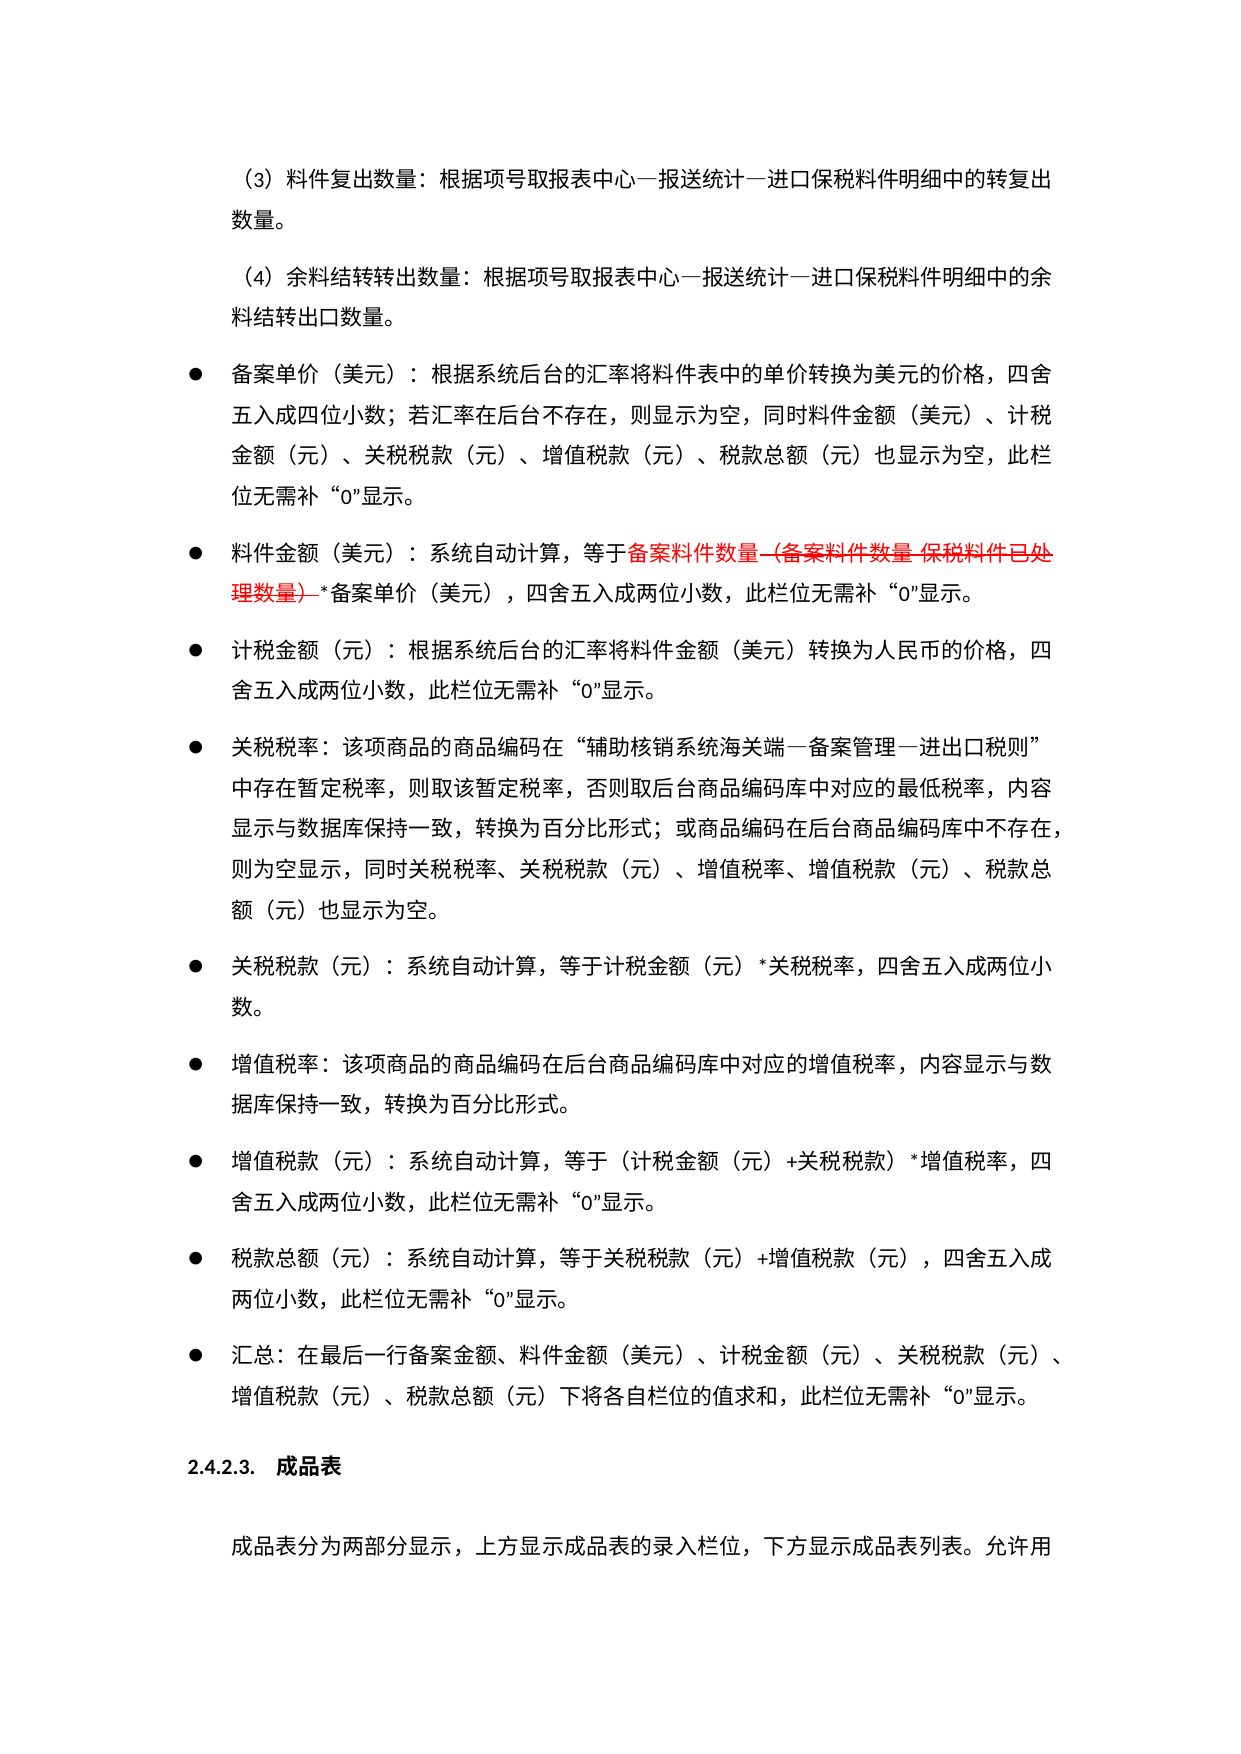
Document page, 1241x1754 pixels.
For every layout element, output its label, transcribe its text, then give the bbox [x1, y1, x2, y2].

list 增值税款（元）：系统自动计算，等于（计税金额（元）+关税税款）*增值税率，四舍五入成两位小数，此栏位无需补“0”显示。 [187, 1143, 1053, 1217]
text （4）余料结转转出数量：根据项号取报表中心—报送统计—进口保税料件明细中的余料结转出口数量。 [231, 259, 1053, 332]
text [187, 1529, 1053, 1561]
list 增值税率：该项商品的商品编码在后台商品编码库中对应的增值税率，内容显示与数据库保持一致，转换为百分比形式。 [187, 1046, 1053, 1119]
list 计税金额（元）：根据系统后台的汇率将料件金额（美元）转换为人民币的价格，四舍五入成两位小数，此栏位无需补“0”显示。 [187, 632, 1053, 706]
text （3）料件复出数量：根据项号取报表中心—报送统计—进口保税料件明细中的转复出数量。 [231, 162, 1053, 235]
list 关税税率：该项商品的商品编码在“辅助核销系统海关端—备案管理—进出口税则”中存在暂定税率，则取该暂定税率，否则取后台商品编码库中对应的最低税率，内容显示与数据库保持一致，转换为百分比形式；或商品编码在后台商品编码库中不存在，则为空显示，同时关税税率、关税税款（元）、增值税率、增值税款（元）、税款总额（元）也显示为空。 [187, 730, 1053, 925]
list 料件金额（美元）：系统自动计算，等于备案料件数量（备案料件数量-保税料件已处理数量）*备案单价（美元），四舍五入成两位小数，此栏位无需补“0”显示。 [187, 535, 1053, 608]
list 备案单价（美元）：根据系统后台的汇率将料件表中的单价转换为美元的价格，四舍五入成四位小数；若汇率在后台不存在，则显示为空，同时料件金额（美元）、计税金额（元）、关税税款（元）、增值税款（元）、税款总额（元）也显示为空，此栏位无需补“0”显示。 [187, 357, 1053, 511]
subtitle 成品表 [187, 1448, 1053, 1481]
list 关税税款（元）：系统自动计算，等于计税金额（元）*关税税率，四舍五入成两位小数。 [187, 949, 1053, 1022]
list 汇总：在最后一行备案金额、料件金额（美元）、计税金额（元）、关税税款（元）、增值税款（元）、税款总额（元）下将各自栏位的值求和，此栏位无需补“0”显示。 [187, 1338, 1053, 1411]
list 税款总额（元）：系统自动计算，等于关税税款（元）+增值税款（元），四舍五入成两位小数，此栏位无需补“0”显示。 [187, 1241, 1053, 1314]
